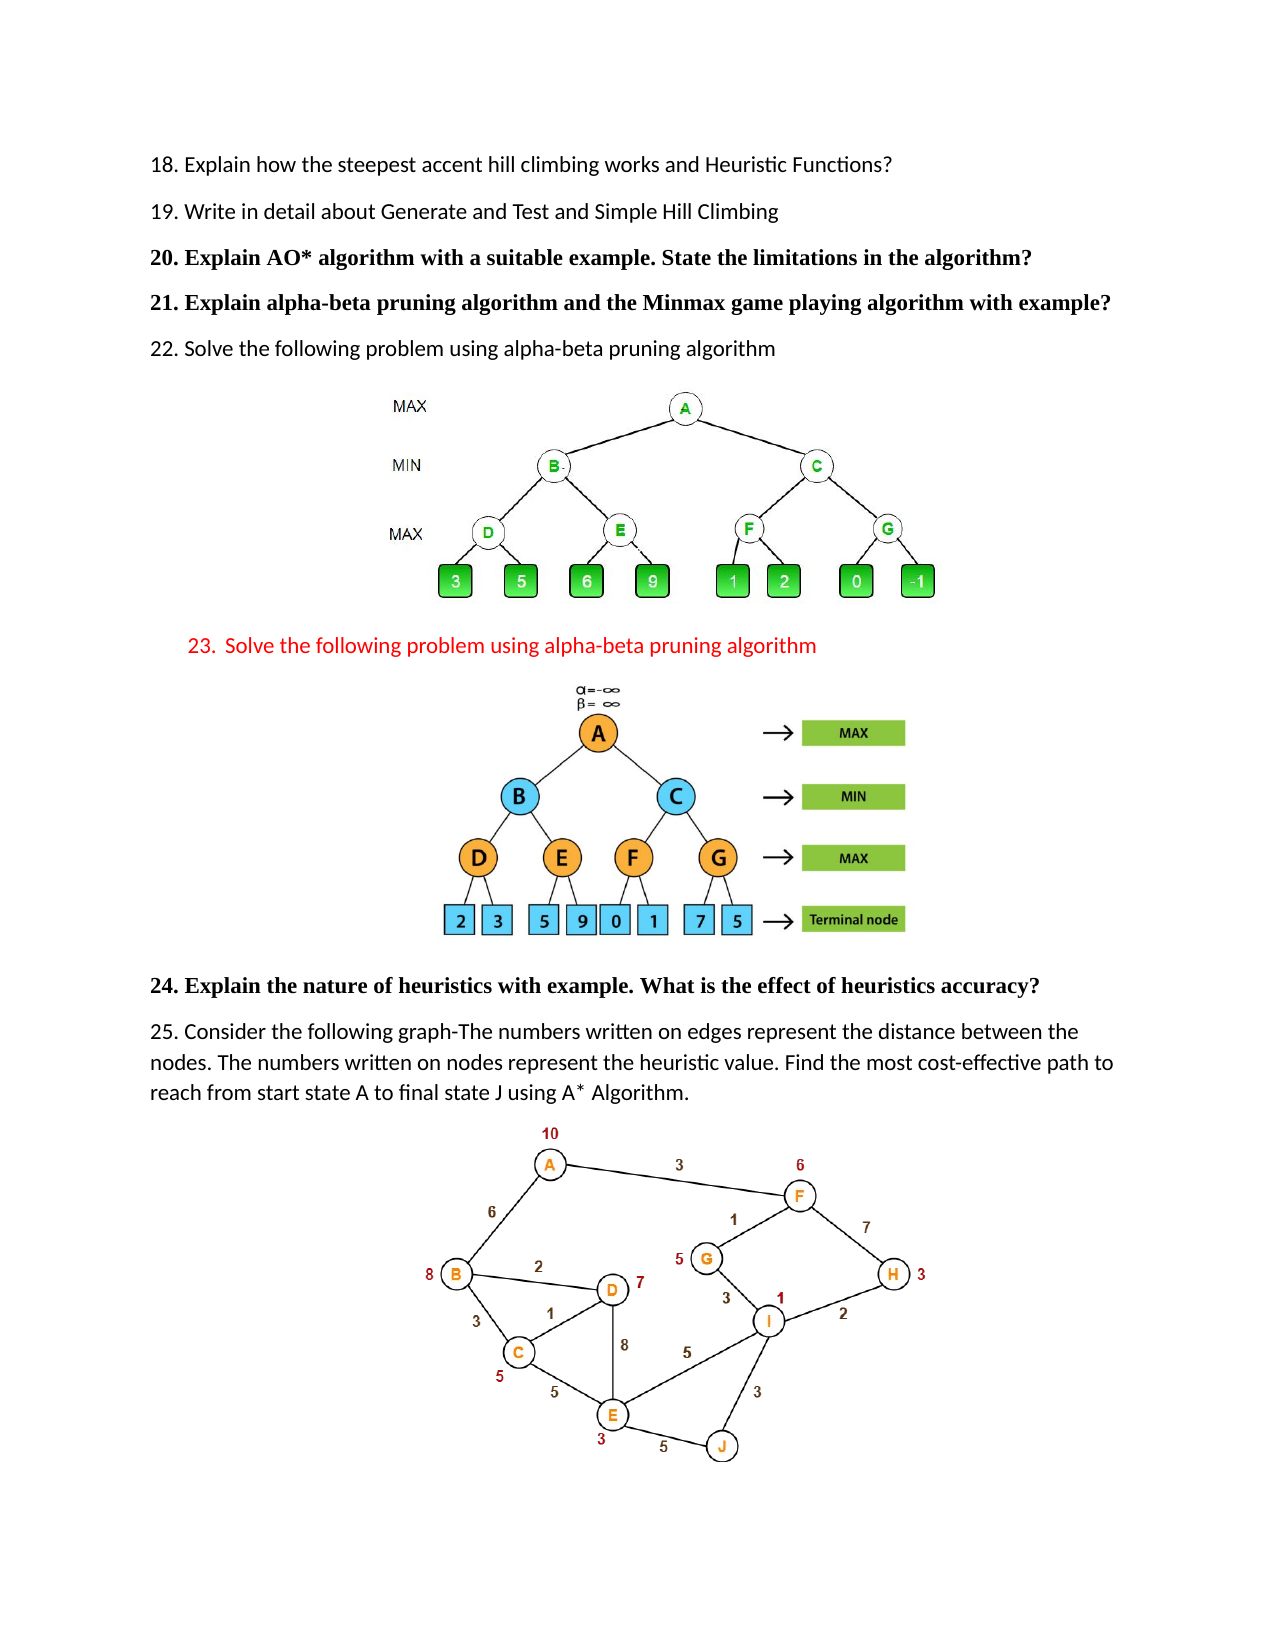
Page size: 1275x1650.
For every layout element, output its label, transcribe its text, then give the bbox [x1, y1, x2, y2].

picture [389, 380, 961, 629]
text 25. Consider the following graph-The numbers written on edges represent the distance between the nodes. The numbers written on nodes represent the heuristic value. Find the most cost-effective path to reach from start state A to final state J using A* Algorithm. [150, 1017, 1125, 1106]
list Solve the following problem using alpha-beta pruning algorithm [187, 631, 1125, 659]
text 22. Solve the following problem using alpha-beta pruning algorithm [150, 334, 1125, 362]
text 19. Write in detail about Generate and Test and Simple Hill Climbing [150, 197, 1125, 225]
picture [417, 1124, 933, 1462]
text 24. Explain the nature of heuristics with example. What is the effect of heuristics accuracy? [150, 972, 1125, 999]
text 20. Explain AO* algorithm with a suitable example. State the limitations in the algorithm? [150, 244, 1125, 270]
picture [425, 661, 926, 954]
text 21. Explain alpha-beta pruning algorithm and the Minmax game playing algorithm with example? [150, 289, 1125, 315]
text 18. Explain how the steepest accent hill climbing works and Heuristic Functions? [150, 150, 1125, 178]
